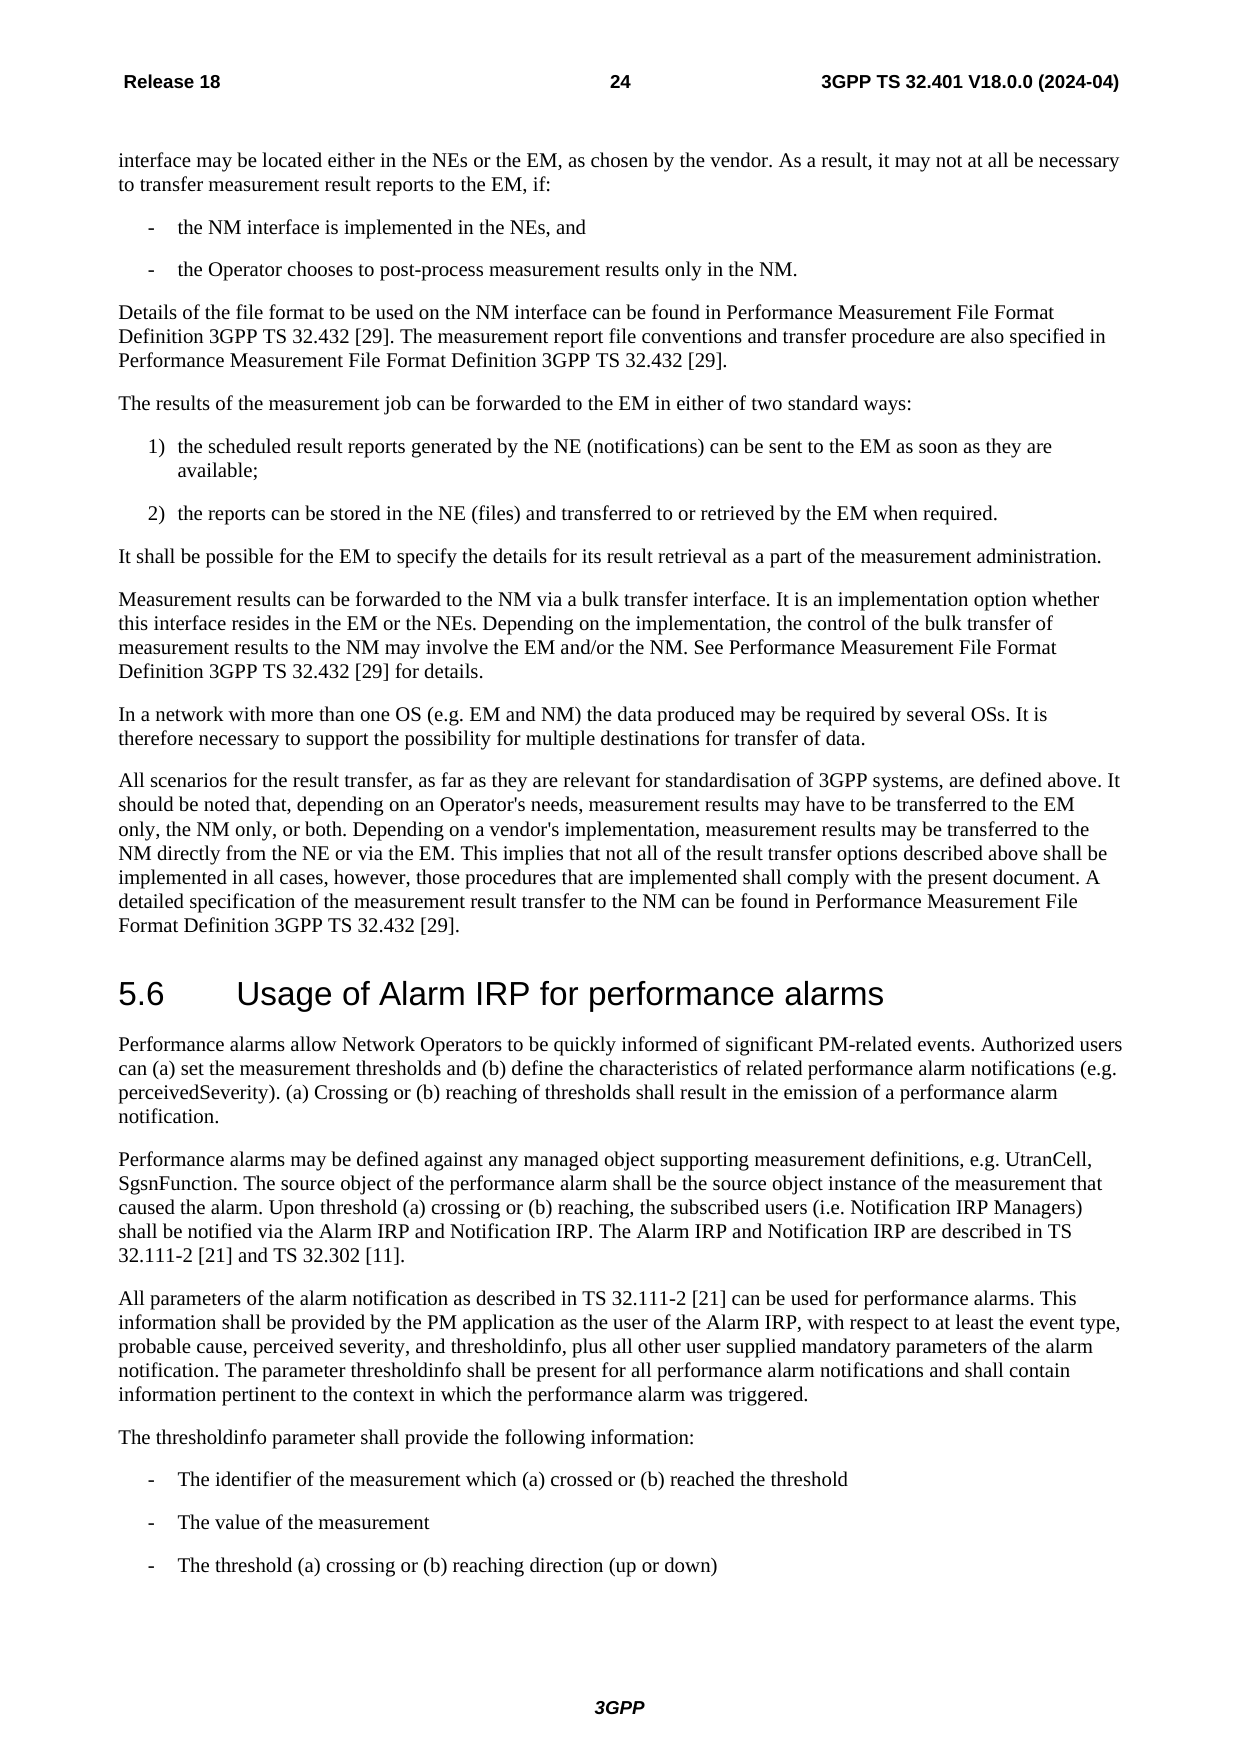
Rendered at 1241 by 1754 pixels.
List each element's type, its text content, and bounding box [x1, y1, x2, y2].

text - the Operator chooses to post-process measurement results only in the NM. [148, 257, 1122, 281]
text All parameters of the alarm notification as described in TS 32.111-2 [21] can be used for performance alarms. This information shall be provided by the PM application as the user of the Alarm IRP, with respect to at least the event type, probable cause, perceived severity, and thresholdinfo, plus all other user supplied mandatory parameters of the alarm notification. The parameter thresholdinfo shall be present for all performance alarm notifications and shall contain information pertinent to the context in which the performance alarm was triggered. [118, 1286, 1125, 1406]
text - The identifier of the measurement which (a) crossed or (b) reached the threshold [148, 1467, 1122, 1491]
text - the NM interface is implemented in the NEs, and [148, 214, 1122, 239]
text The results of the measurement job can be forwarded to the EM in either of two standard ways: [118, 391, 1122, 415]
text Performance alarms allow Network Operators to be quickly informed of significant PM-related events. Authorized users can (a) set the measurement thresholds and (b) define the characteristics of related performance alarm notifications (e.g. perceivedSeverity). (a) Crossing or (b) reaching of thresholds shall result in the emission of a performance alarm notification. [118, 1031, 1125, 1128]
text - The value of the measurement [148, 1510, 1122, 1534]
text In a network with more than one OS (e.g. EM and NM) the data produced may be required by several . It is therefore necessary to support the possibility for multiple destinations for transfer of data. [118, 701, 1122, 749]
text All scenarios for the result transfer, as far as they are relevant for standardisation of 3GPP systems, are defined above. It should be noted that, depending on an Operator's needs, measurement results may have to be transferred to the EM only, the NM only, or both. Depending on a vendor's implementation, measurement results may be transferred to the NM directly from the NE or via the EM. This implies that not all of the result transfer options described above shall be implemented in all cases, however, those procedures that are implemented shall comply with the present document. A detailed specification of the measurement result transfer to the NM can be found in Performance Measurement File Format Definition 3GPP TS 32.432 [29]. [118, 768, 1122, 937]
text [118, 148, 1122, 196]
text 1) the scheduled result reports generated by the NE (notifications) can be sent to the EM as soon as they are available; [148, 434, 1122, 482]
subtitle 5.6 Usage of Alarm IRP for performance alarms [118, 974, 1122, 1013]
text Details of the file format to be used on the NM interface can be found in Performance Measurement File Format Definition 3GPP TS 32.432 [29]. The measurement report file conventions and transfer procedure are also specified in Performance Measurement File Format Definition 3GPP TS 32.432 [29]. [118, 300, 1122, 372]
text - The threshold (a) crossing or (b) reaching direction (up or down) [148, 1553, 1122, 1577]
text 2) the reports can be stored in the NE (files) and transferred to or retrieved by the EM when required. [148, 501, 1122, 525]
text Measurement results can be forwarded to the NM via a bulk transfer interface. It is an implementation option whether this interface resides in the EM or the NEs. Depending on the implementation, the control of the bulk transfer of measurement results to the NM may involve the EM and/or the NM. See Performance Measurement File Format Definition 3GPP TS 32.432 [29] for details. [118, 586, 1122, 683]
text It shall be possible for the EM to specify the details for its result retrieval as a part of the measurement administration. [118, 544, 1122, 568]
text The thresholdinfo parameter shall provide the following information: [118, 1424, 1125, 1449]
text Performance alarms may be defined against any managed object supporting measurement definitions, e.g. UtranCell, SgsnFunction. The source object of the performance alarm shall be the source object instance of the measurement that caused the alarm. Upon threshold (a) crossing or (b) reaching, the subscribed users (i.e. Notification IRP Managers) shall be notified via the Alarm IRP and Notification IRP. The Alarm IRP and Notification IRP are described in TS 32.111-2 [21] and TS 32.302 [11]. [118, 1146, 1125, 1267]
